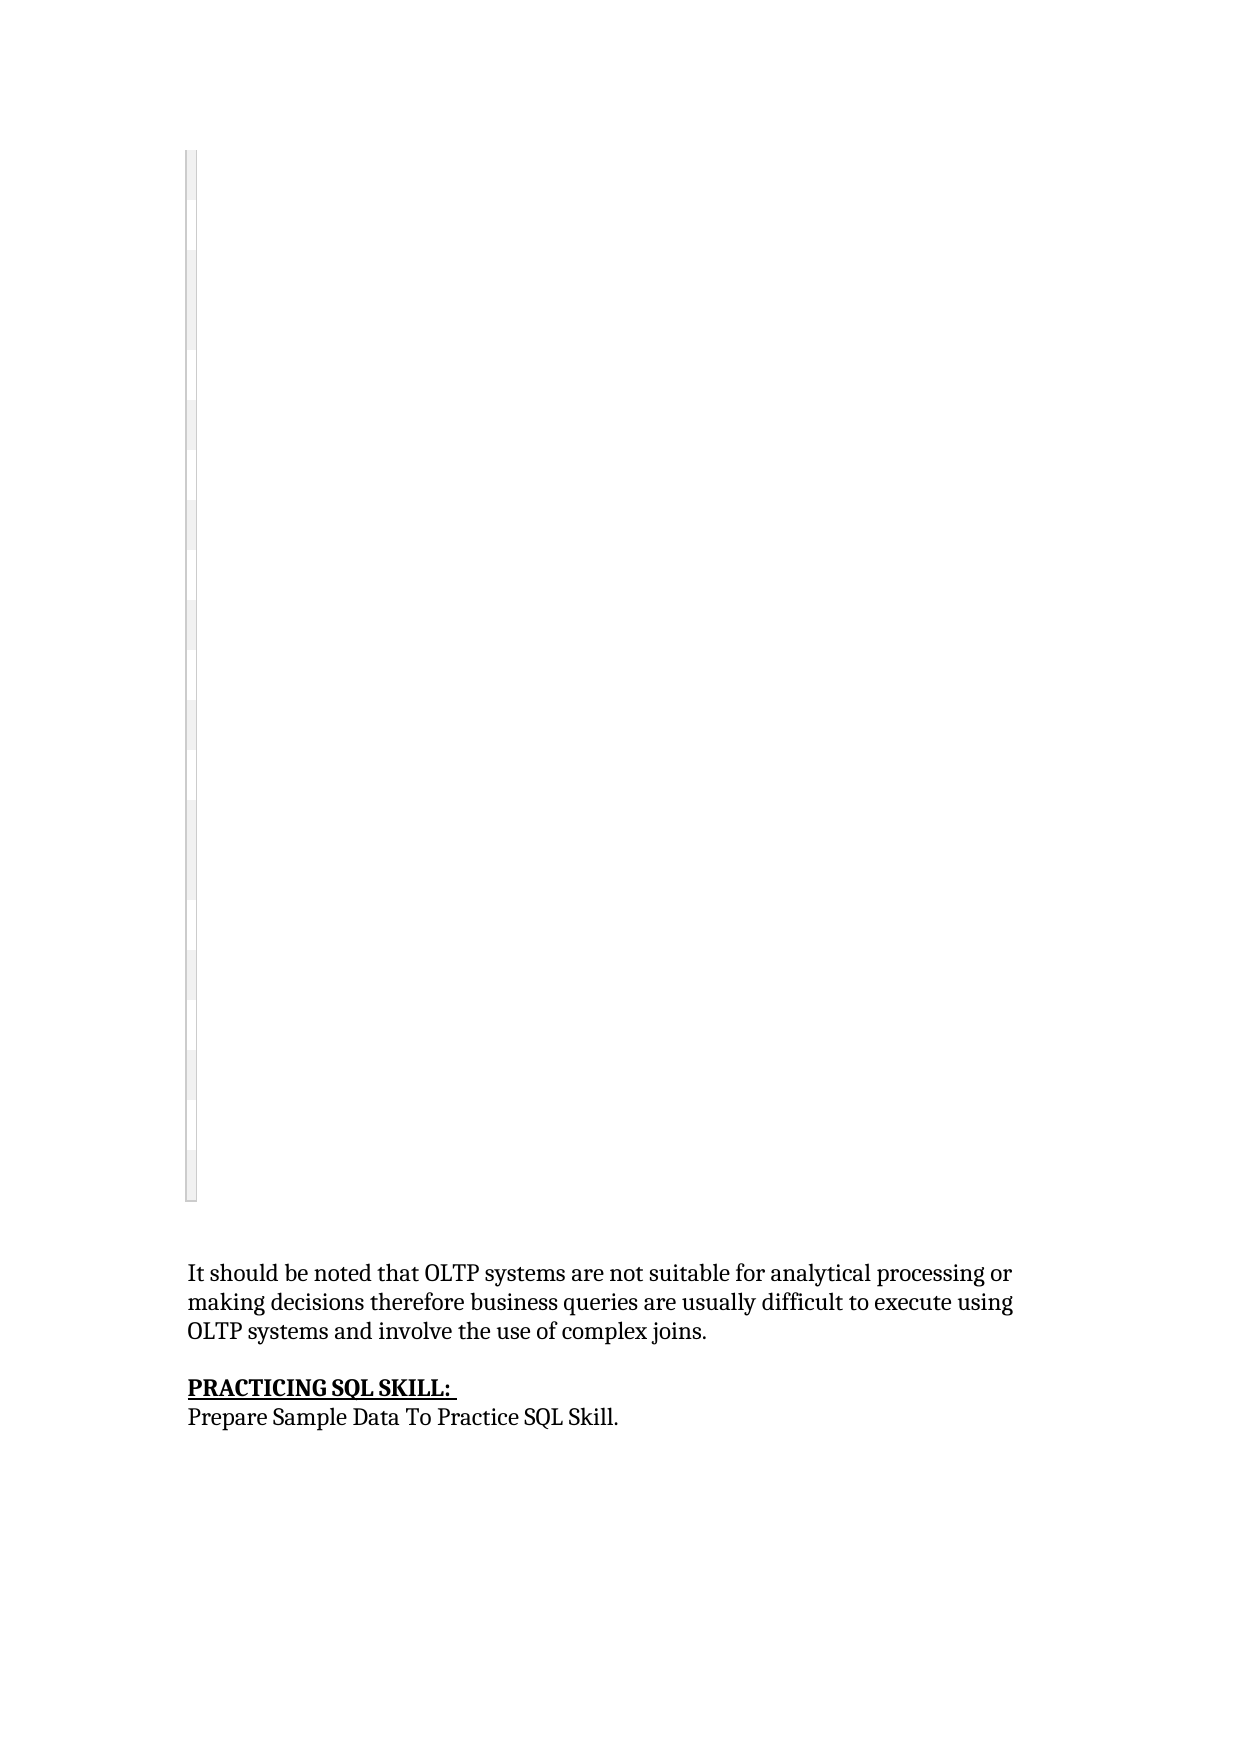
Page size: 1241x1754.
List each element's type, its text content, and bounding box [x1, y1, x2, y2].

text It should be noted that OLTP systems are not suitable for analytical processing or making decisions therefore business queries are usually difficult to execute using OLTP systems and involve the use of complex joins. [187, 1259, 1053, 1345]
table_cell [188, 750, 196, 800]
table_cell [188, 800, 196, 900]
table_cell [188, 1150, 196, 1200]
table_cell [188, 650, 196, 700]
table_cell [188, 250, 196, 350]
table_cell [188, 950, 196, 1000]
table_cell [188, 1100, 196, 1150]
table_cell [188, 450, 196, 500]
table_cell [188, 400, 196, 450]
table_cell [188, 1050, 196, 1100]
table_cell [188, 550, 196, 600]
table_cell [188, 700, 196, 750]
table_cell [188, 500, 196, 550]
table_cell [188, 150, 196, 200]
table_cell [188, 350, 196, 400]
text PRACTICING SQL SKILL: [187, 1374, 1053, 1403]
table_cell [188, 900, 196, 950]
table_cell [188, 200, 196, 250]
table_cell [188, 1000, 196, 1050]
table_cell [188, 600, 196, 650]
text Prepare Sample Data To Practice SQL Skill. [187, 1403, 1053, 1432]
